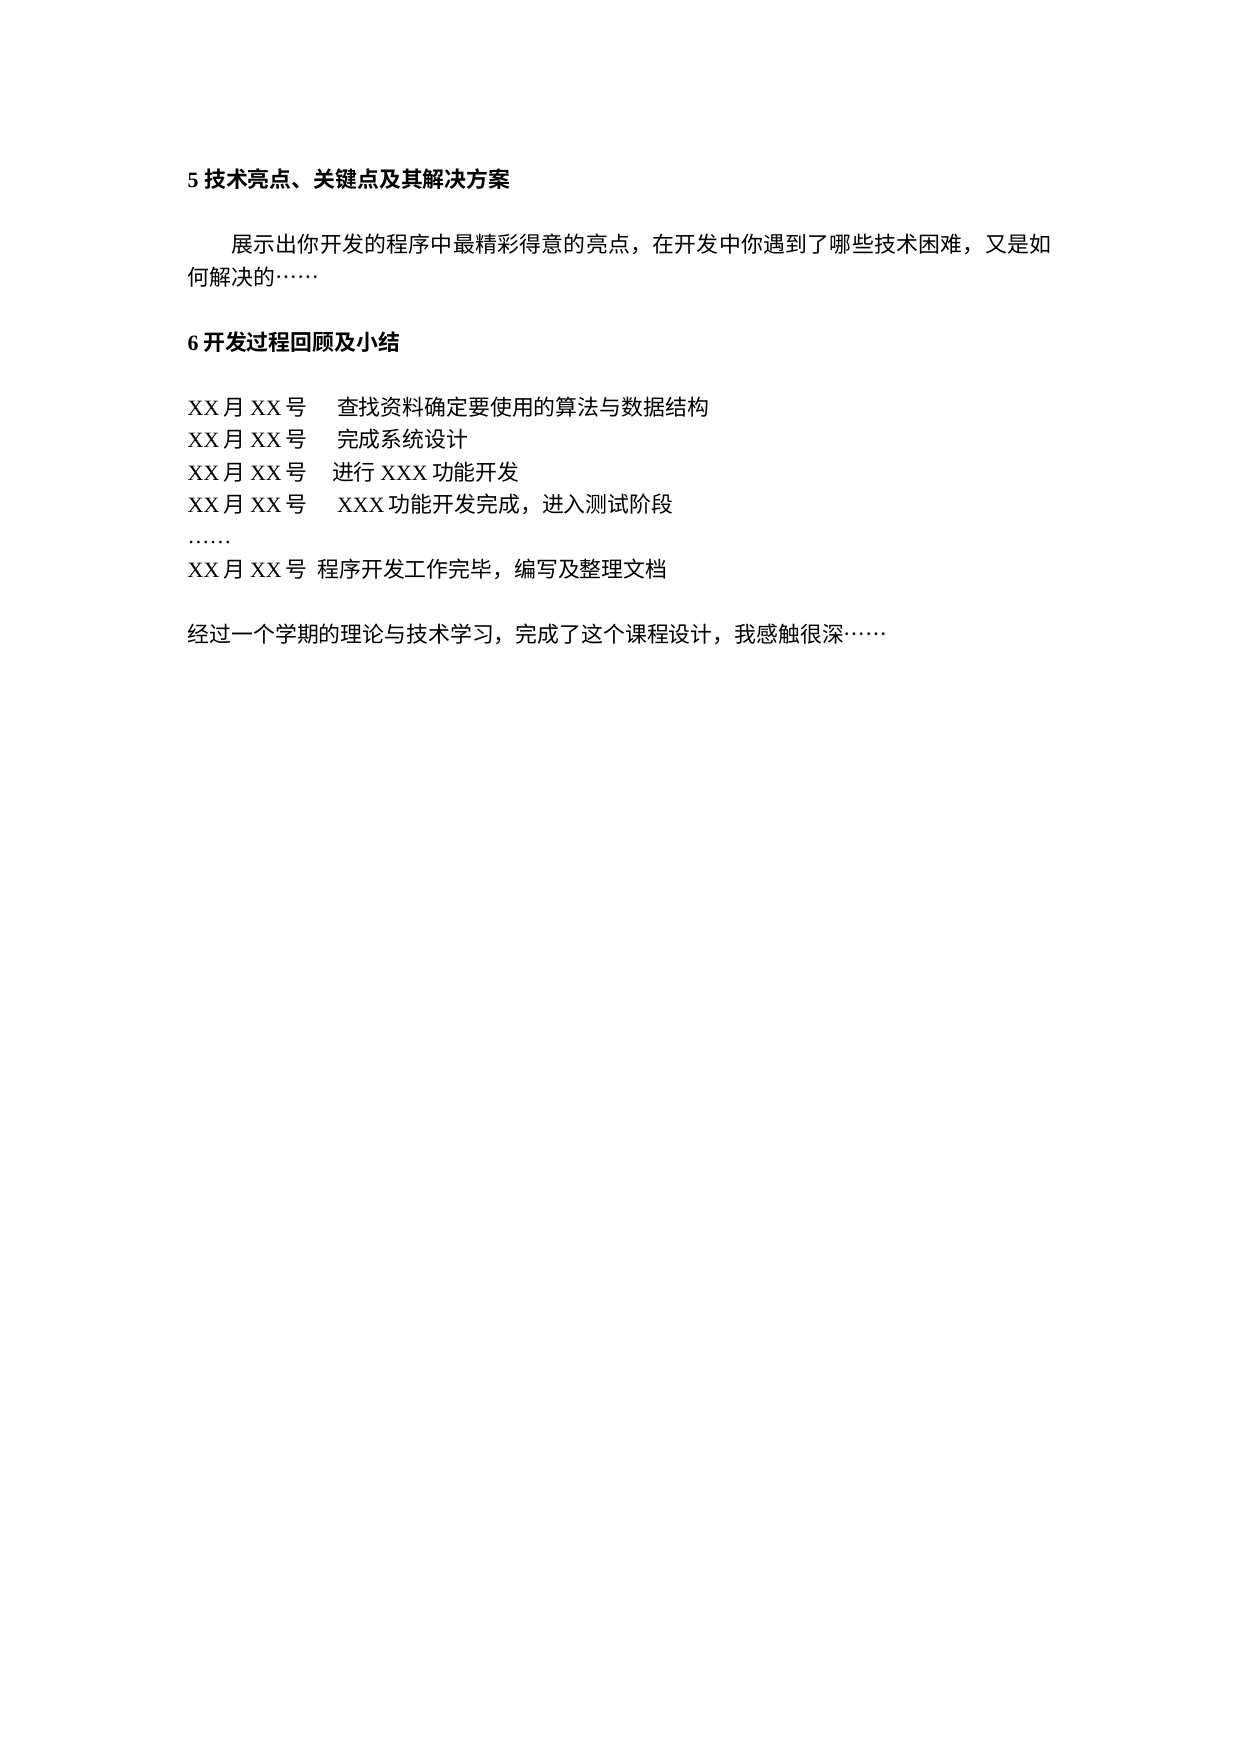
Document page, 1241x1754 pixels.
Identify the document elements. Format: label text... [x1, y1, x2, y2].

text XX月XX号 XXX功能开发完成，进入测试阶段 [187, 487, 1053, 519]
text XX月XX号 完成系统设计 [187, 422, 1053, 454]
text XX月XX号 查找资料确定要使用的算法与数据结构 [187, 389, 1053, 422]
text 6开发过程回顾及小结 [187, 324, 1053, 357]
text 经过一个学期的理论与技术学习，完成了这个课程设计，我感触很深…… [187, 617, 1053, 649]
text 5 技术亮点、关键点及其解决方案 [187, 162, 1053, 194]
text 展示出你开发的程序中最精彩得意的亮点，在开发中你遇到了哪些技术困难，又是如何解决的…… [187, 227, 1053, 292]
text …… [187, 519, 1053, 552]
text XX月XX号 进行XXX功能开发 [187, 454, 1053, 487]
text XX月XX号 程序开发工作完毕，编写及整理文档 [187, 552, 1053, 584]
